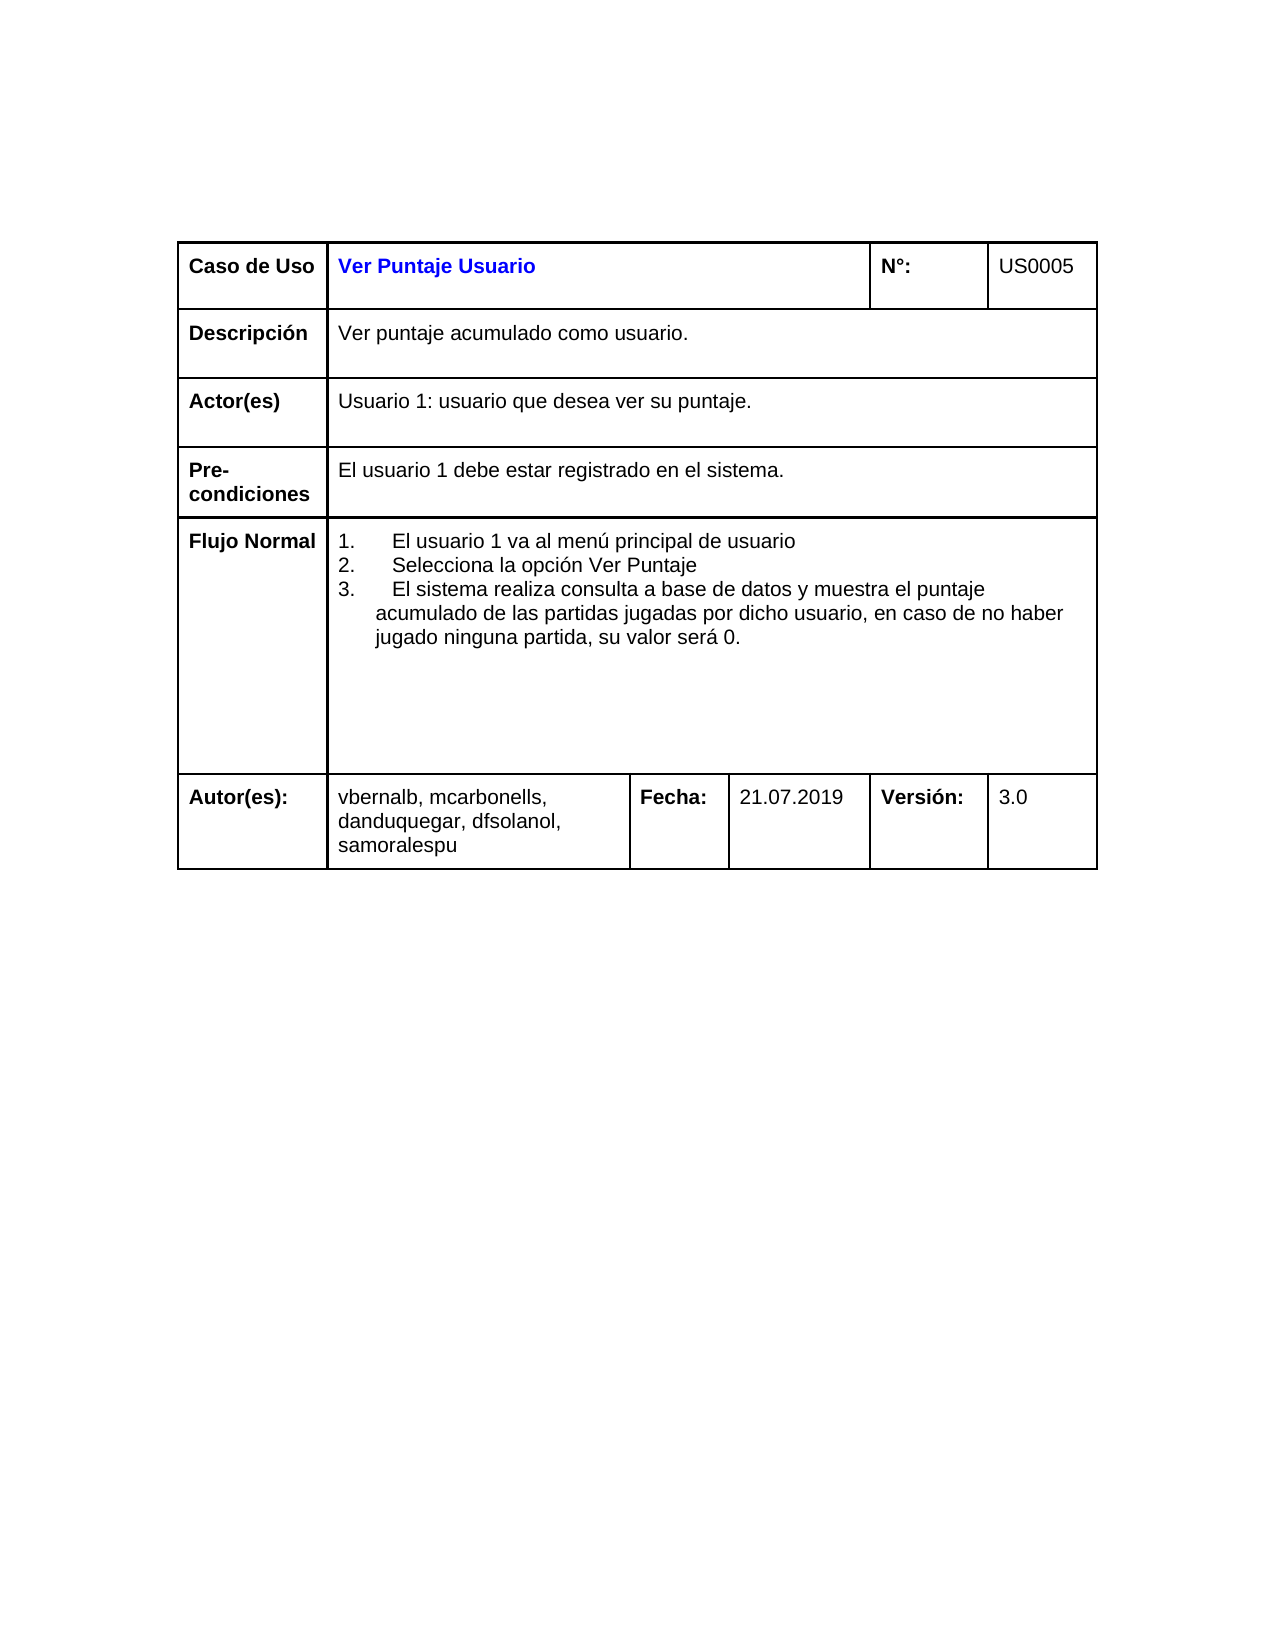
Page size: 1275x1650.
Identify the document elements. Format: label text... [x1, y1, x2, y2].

table_cell 21.07.2019 [730, 775, 869, 867]
table_cell Ver puntaje acumulado como usuario. [329, 310, 1096, 377]
table_cell El usuario 1 debe estar registrado en el sistema. [329, 448, 1096, 516]
table_cell 1. El usuario 1 va al menú principal de usuario 2. Selecciona la opción Ver Puntaje 3. El sistema realiza consulta a base de datos y muestra el puntaje acumulado de las partidas jugadas por dicho usuario, en caso de no haber jugado ninguna partida, su valor será 0. [329, 519, 1096, 773]
table_cell Fecha: [631, 775, 728, 867]
table_cell Flujo Normal [179, 519, 326, 773]
table_cell Usuario 1: usuario que desea ver su puntaje. [329, 379, 1096, 446]
table_cell 3.0 [989, 775, 1096, 867]
table_header US0005 [989, 244, 1096, 308]
table_cell Autor(es): [179, 775, 326, 867]
table_cell Versión: [871, 775, 987, 867]
table_cell Pre-condiciones [179, 448, 326, 516]
table_cell vbernalb, mcarbonells, danduquegar, dfsolanol, samoralespu [329, 775, 629, 867]
table_cell Descripción [179, 310, 326, 377]
table_header Ver Puntaje Usuario [329, 244, 869, 308]
table_header Caso de Uso [179, 244, 326, 308]
table_header N°: [871, 244, 987, 308]
table_cell Actor(es) [179, 379, 326, 446]
